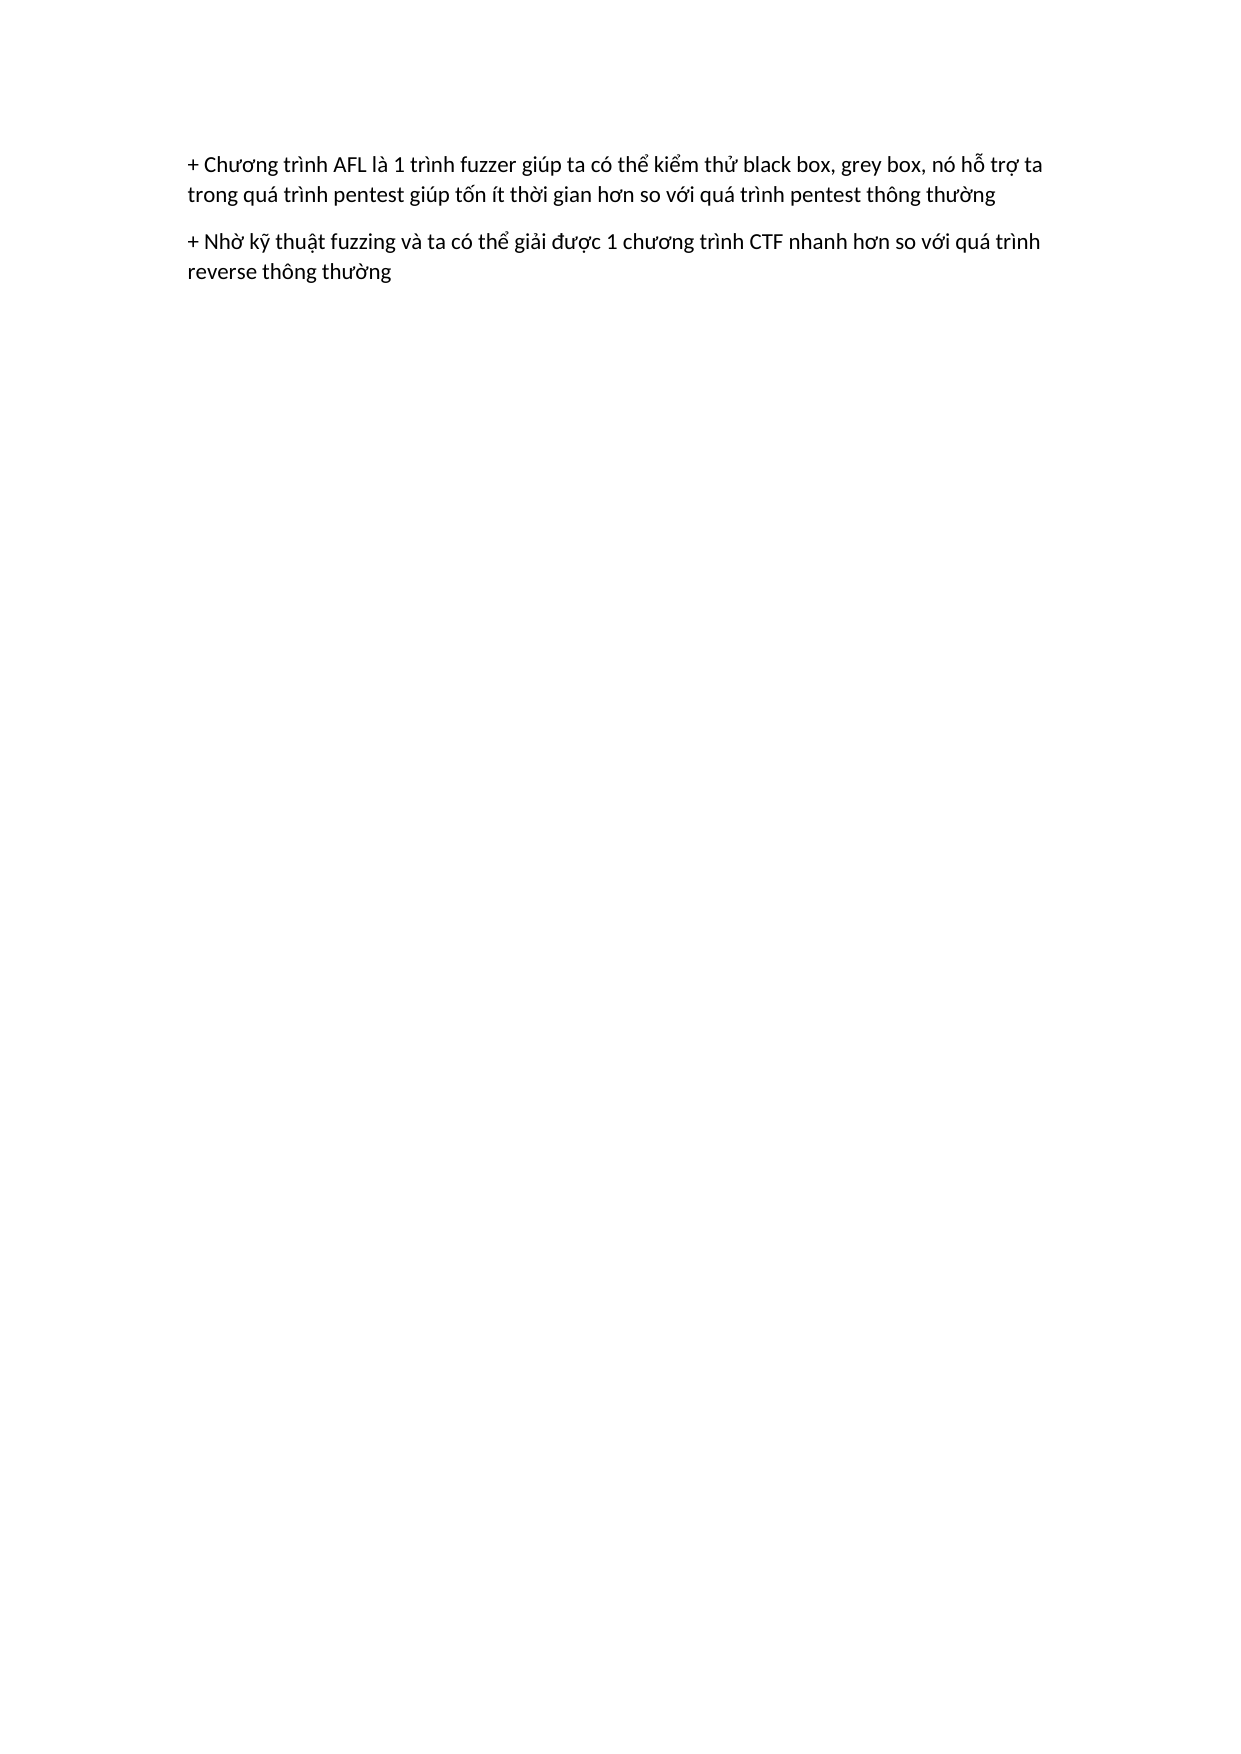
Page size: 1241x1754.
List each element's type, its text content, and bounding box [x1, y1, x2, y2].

text + Chương trình AFL là 1 trình fuzzer giúp ta có thể kiểm thử black box, grey box, nó hỗ trợ ta trong quá trình pentest giúp tốn ít thời gian hơn so với quá trình pentest thông thường [187, 150, 1090, 208]
text + Nhờ kỹ thuật fuzzing và ta có thể giải được 1 chương trình CTF nhanh hơn so với quá trình reverse thông thường [187, 227, 1090, 285]
